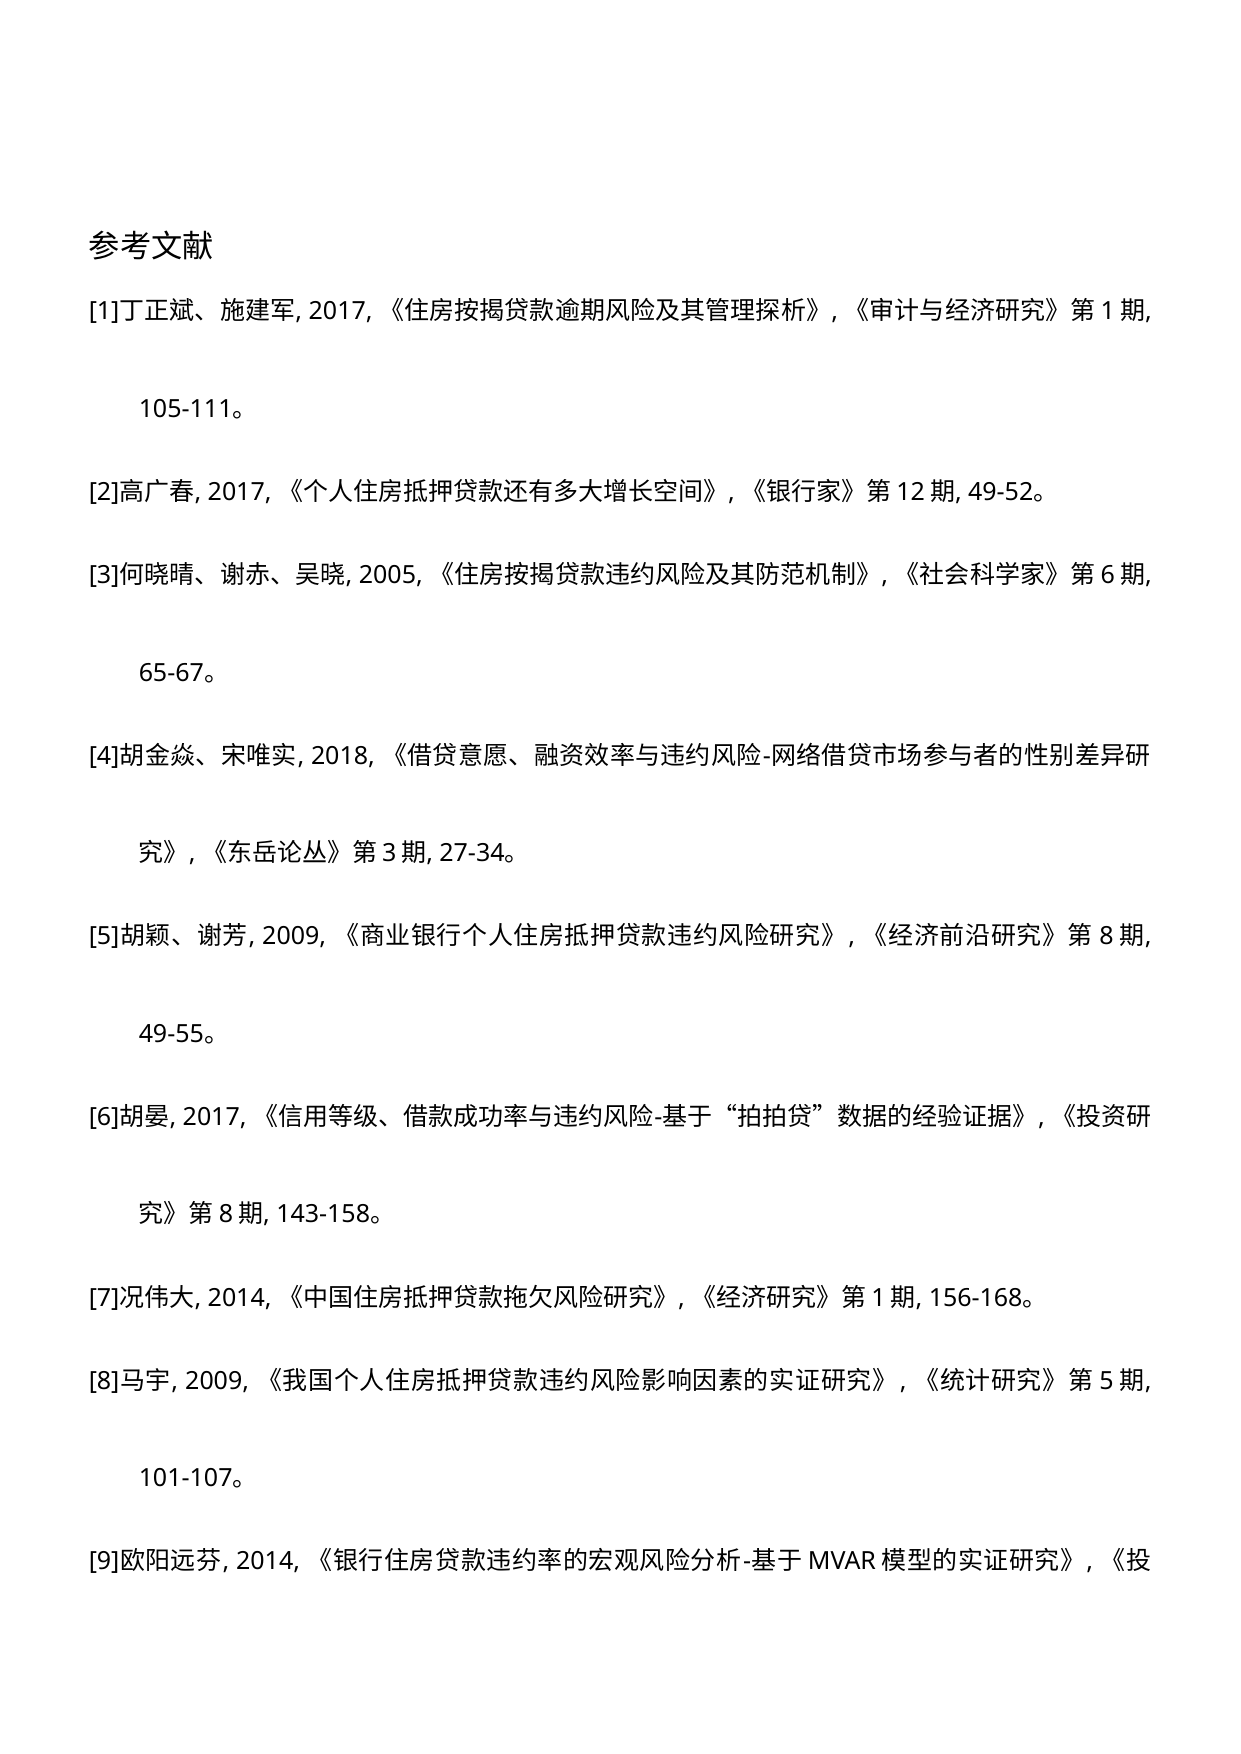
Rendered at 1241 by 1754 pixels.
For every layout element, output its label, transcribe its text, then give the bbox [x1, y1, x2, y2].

text [4]胡金焱、宋唯实, 2018, 《借贷意愿、融资效率与违约风险-网络借贷市场参与者的性别差异研究》, 《东岳论丛》第3期, 27-34。 [88, 721, 1152, 883]
text [5]胡颖、谢芳, 2009, 《商业银行个人住房抵押贷款违约风险研究》, 《经济前沿研究》第8期, 49-55。 [88, 901, 1152, 1064]
text [7]况伟大, 2014, 《中国住房抵押贷款拖欠风险研究》, 《经济研究》第1期, 156-168。 [88, 1263, 1152, 1328]
text [8]马宇, 2009, 《我国个人住房抵押贷款违约风险影响因素的实证研究》, 《统计研究》第5期, 101-107。 [88, 1346, 1152, 1508]
text [6]胡晏, 2017, 《信用等级、借款成功率与违约风险-基于“拍拍贷”数据的经验证据》, 《投资研究》第8期, 143-158。 [88, 1082, 1152, 1244]
subtitle 参考文献 [88, 211, 1152, 276]
text [3]何晓晴、谢赤、吴晓, 2005, 《住房按揭贷款违约风险及其防范机制》, 《社会科学家》第6期, 65-67。 [88, 540, 1152, 703]
text [2]高广春, 2017, 《个人住房抵押贷款还有多大增长空间》, 《银行家》第12期, 49-52。 [88, 457, 1152, 522]
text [88, 1526, 1152, 1591]
text [1]丁正斌、施建军, 2017, 《住房按揭贷款逾期风险及其管理探析》, 《审计与经济研究》第1期, 105-111。 [88, 276, 1152, 439]
